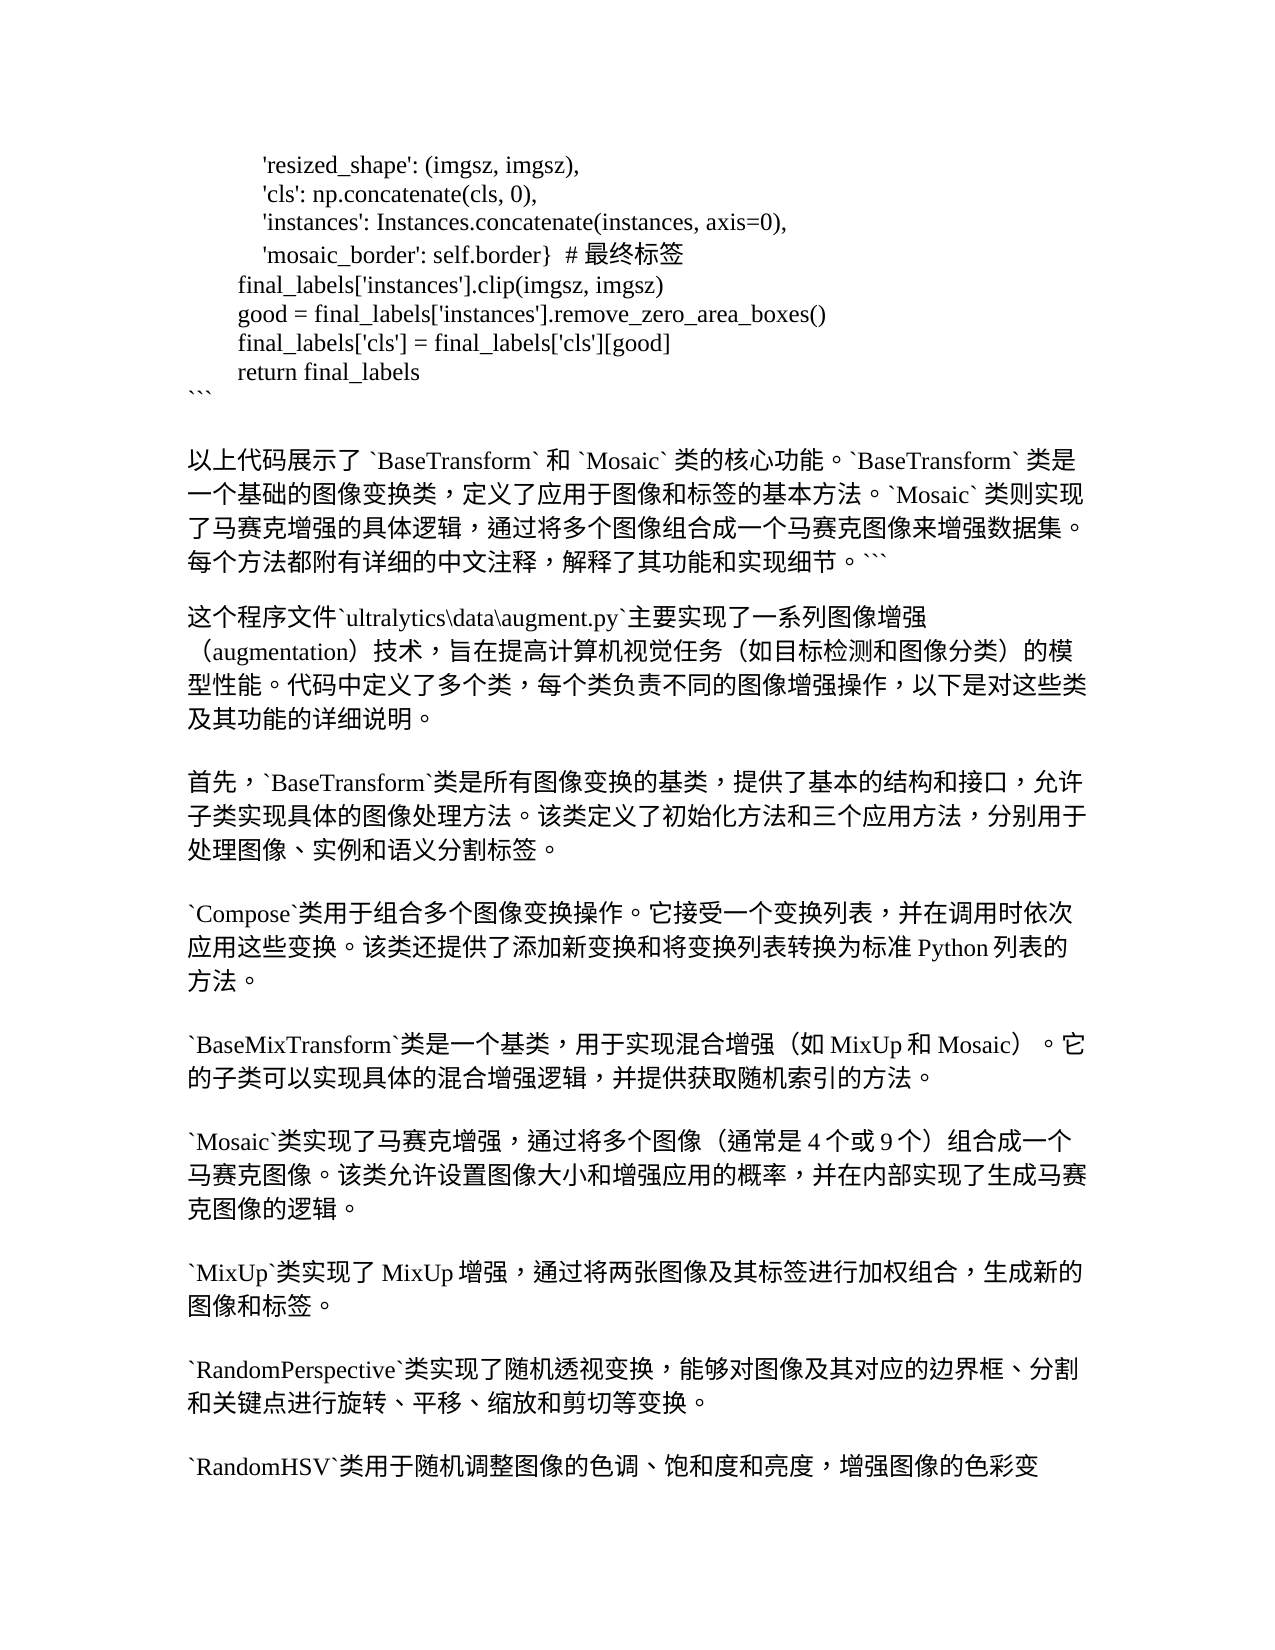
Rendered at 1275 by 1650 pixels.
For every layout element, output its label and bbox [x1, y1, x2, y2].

text [187, 600, 1087, 1482]
text [187, 150, 1087, 579]
